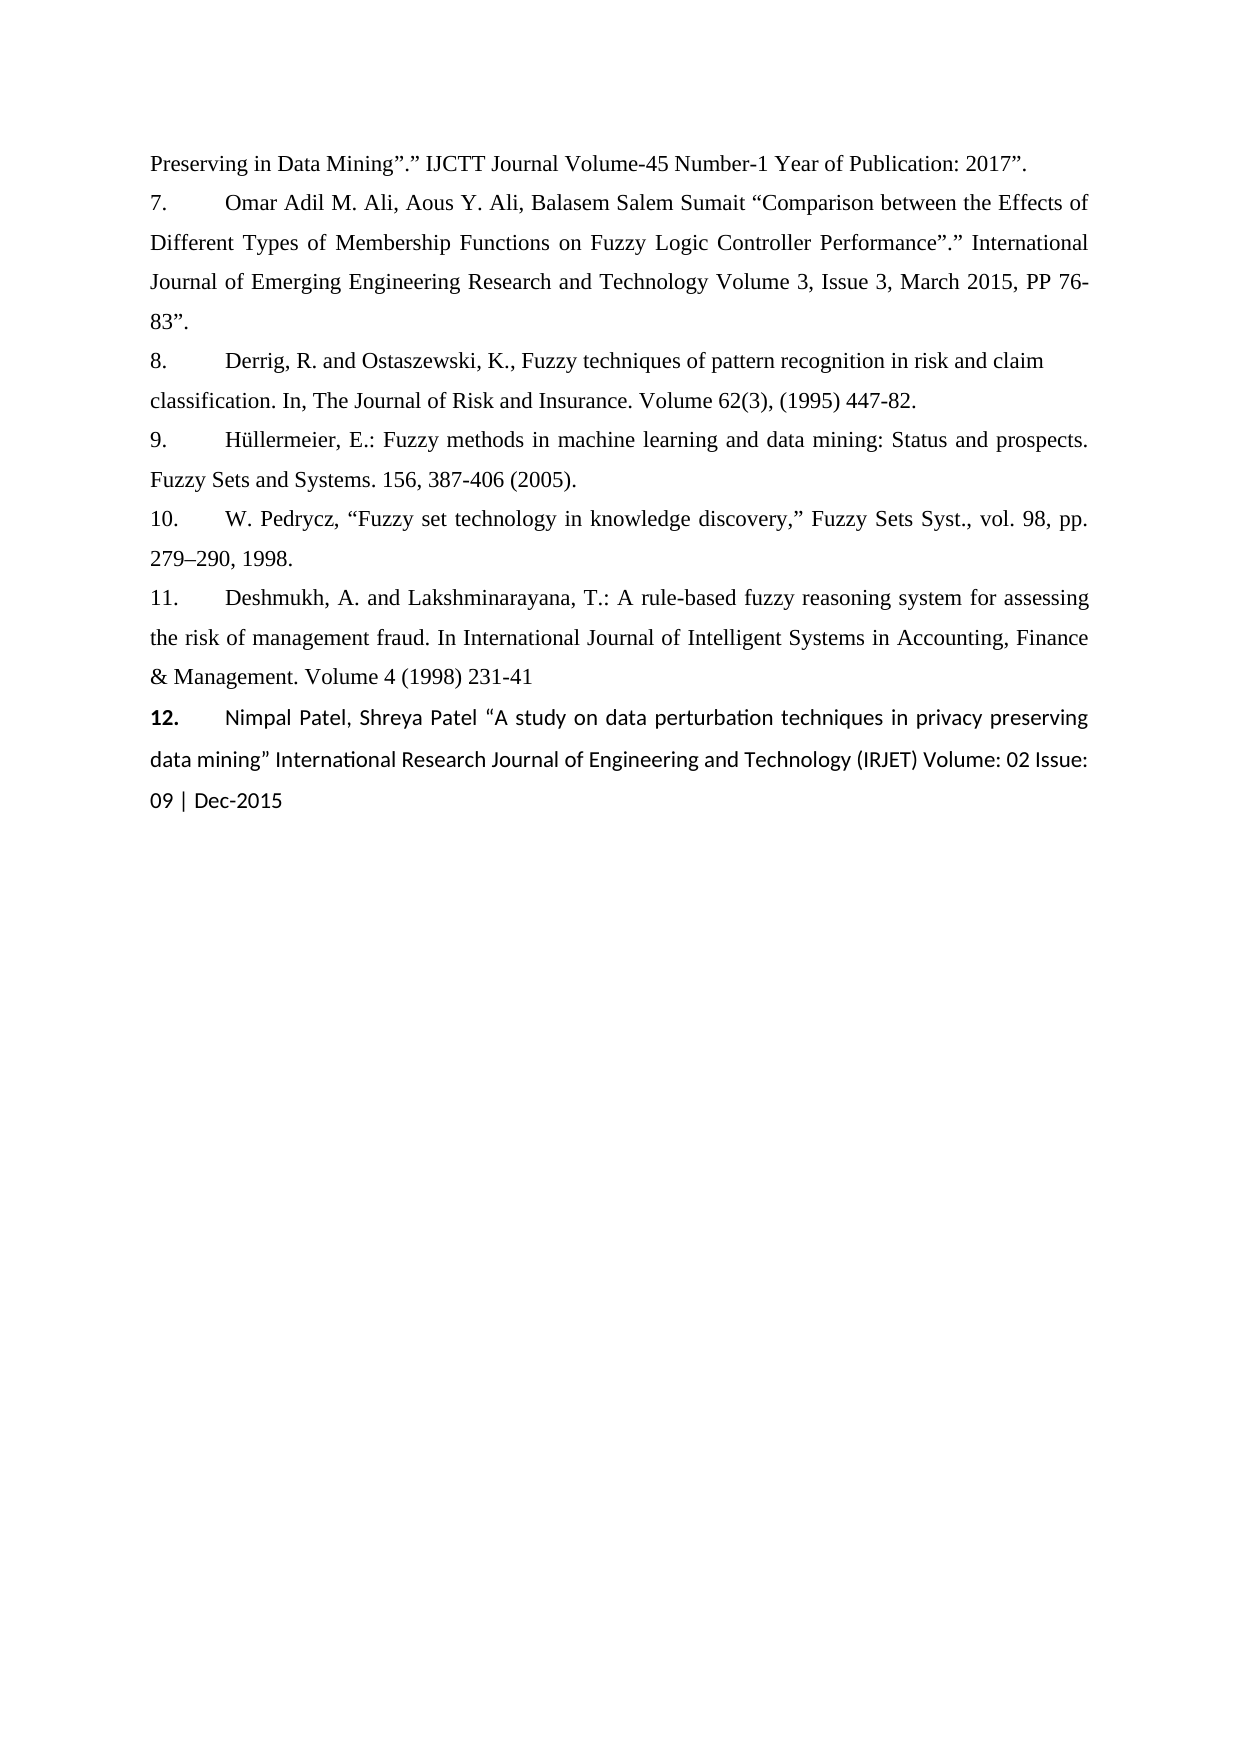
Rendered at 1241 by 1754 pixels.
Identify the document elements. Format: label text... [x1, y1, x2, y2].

list Omar Adil M. Ali, Aous Y. Ali, Balasem Salem Sumait “Comparison between the Effects of Different Types of Membership Functions on Fuzzy Logic Controller Performance”.” International Journal of Emerging Engineering Research and Technology Volume 3, Issue 3, March 2015, PP 76-83”. [150, 189, 1090, 334]
list Nimpal Patel, Shreya Patel “A study on data perturbation techniques in privacy preserving data mining” International Research Journal of Engineering and Technology (IRJET) Volume: 02 Issue: 09 | Dec-2015 [150, 703, 1090, 815]
list Deshmukh, A. and Lakshminarayana, T.: A rule-based fuzzy reasoning system for assessing the risk of management fraud. In International Journal of Intelligent Systems in Accounting, Finance & Management. Volume 4 (1998) 231-41 [150, 584, 1090, 689]
list Hüllermeier, E.: Fuzzy methods in machine learning and data mining: Status and prospects. Fuzzy Sets and Systems. 156, 387-406 (2005). [150, 426, 1090, 492]
list W. Pedrycz, “Fuzzy set technology in knowledge discovery,” Fuzzy Sets Syst., vol. 98, pp. 279–290, 1998. [150, 505, 1090, 571]
list Derrig, R. and Ostaszewski, K., Fuzzy techniques of pattern recognition in risk and claim [150, 347, 1090, 374]
list classification. In, The Journal of Risk and Insurance. Volume 62(3), (1995) 447-82. [150, 387, 1090, 413]
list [150, 150, 1090, 176]
